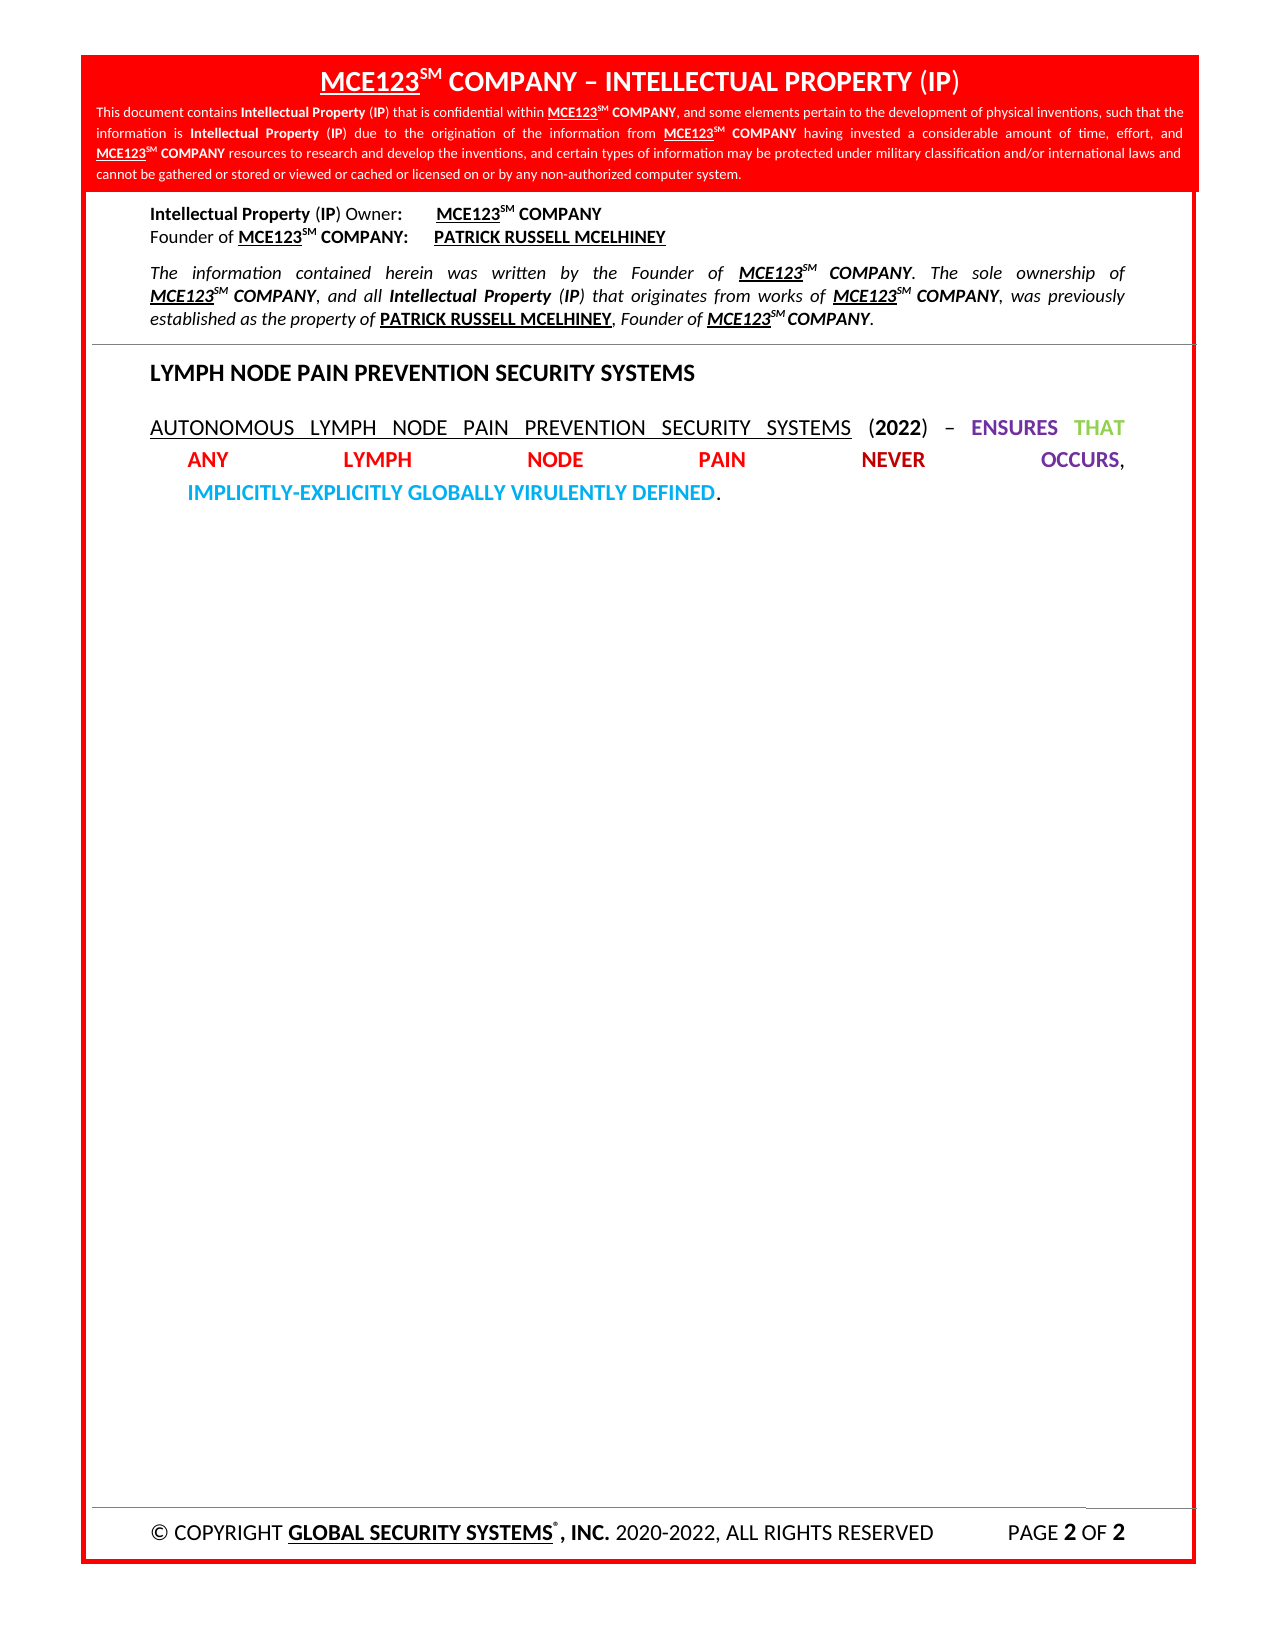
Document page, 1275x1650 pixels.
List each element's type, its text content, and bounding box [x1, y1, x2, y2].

text AUTONOMOUS LYMPH NODE PAIN PREVENTION SECURITY SYSTEMS (2022) – ENSURES THAT ANY LYMPH NODE PAIN NEVER OCCURS, IMPLICITLY-EXPLICITLY GLOBALLY VIRULENTLY DEFINED. [150, 413, 1125, 506]
text LYMPH NODE PAIN PREVENTION SECURITY SYSTEMS [150, 358, 1125, 388]
